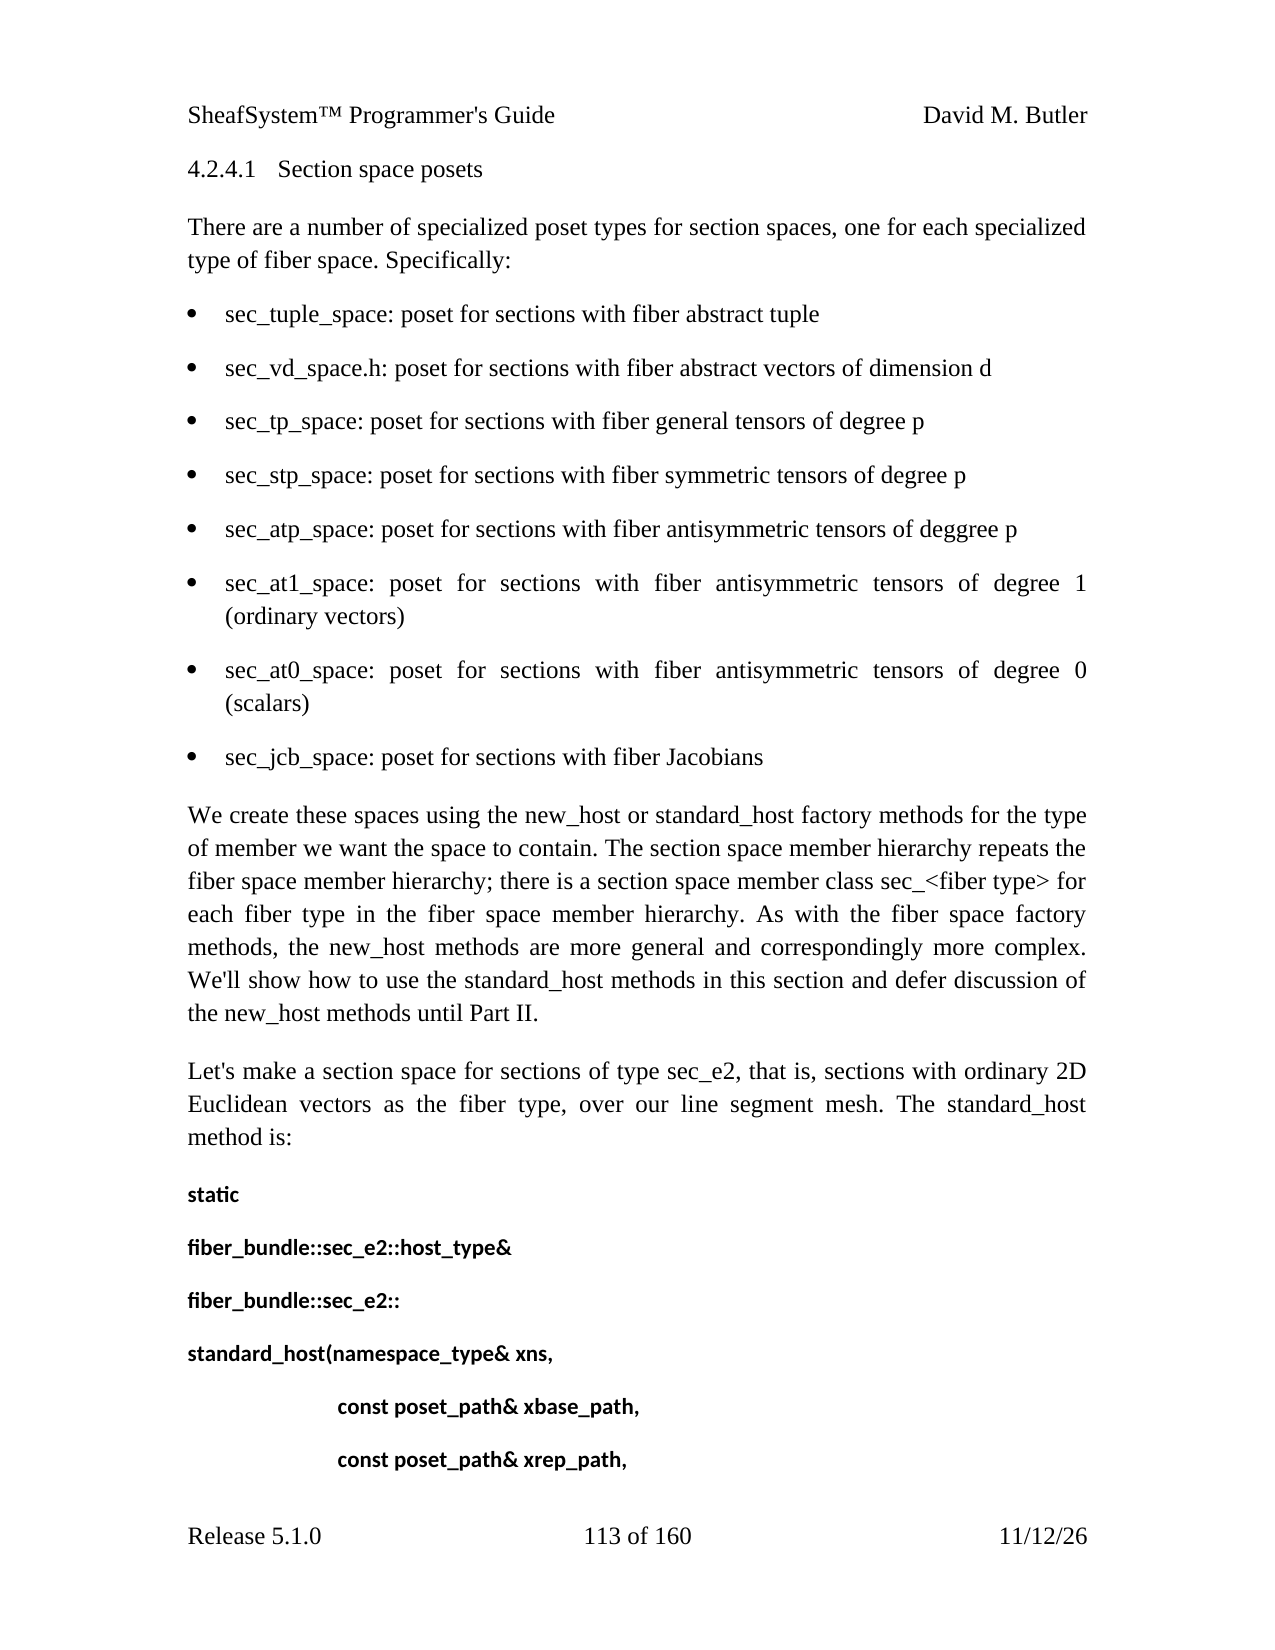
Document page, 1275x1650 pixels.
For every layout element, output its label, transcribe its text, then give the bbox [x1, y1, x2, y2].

subtitle Section space posets [187, 154, 1087, 183]
list sec_tp_space: poset for sections with fiber general tensors of degree p [187, 406, 1087, 435]
subtitle const poset_path& xbase_path, [187, 1392, 1087, 1420]
subtitle standard_host(namespace_type& xns, [187, 1339, 1087, 1367]
subtitle static [187, 1180, 1087, 1208]
text Let's make a section space for sections of type sec_e2, that is, sections with ordinary 2D Euclidean vectors as the fiber type, over our line segment mesh. The standard_host method is: [187, 1056, 1087, 1151]
text We create these spaces using the new_host or standard_host factory methods for the type of member we want the space to contain. The section space member hierarchy repeats the fiber space member hierarchy; there is a section space member class sec_<fiber type> for each fiber type in the fiber space member hierarchy. As with the fiber space factory methods, the new_host methods are more general and correspondingly more complex. We'll show how to use the standard_host methods in this section and defer discussion of the new_host methods until Part II. [187, 800, 1087, 1027]
list sec_tuple_space: poset for sections with fiber abstract tuple [187, 299, 1087, 327]
subtitle fiber_bundle::sec_e2::host_type& [187, 1233, 1087, 1261]
list sec_atp_space: poset for sections with fiber antisymmetric tensors of deggree p [187, 514, 1087, 543]
list sec_vd_space.h: poset for sections with fiber abstract vectors of dimension d [187, 353, 1087, 381]
list sec_jcb_space: poset for sections with fiber Jacobians [187, 742, 1087, 771]
list sec_at0_space: poset for sections with fiber antisymmetric tensors of degree 0 (scalars) [187, 655, 1087, 717]
text There are a number of specialized poset types for section spaces, one for each specialized type of fiber space. Specifically: [187, 212, 1087, 274]
subtitle const poset_path& xrep_path, [187, 1445, 1087, 1473]
list sec_stp_space: poset for sections with fiber symmetric tensors of degree p [187, 460, 1087, 489]
list sec_at1_space: poset for sections with fiber antisymmetric tensors of degree 1 (ordinary vectors) [187, 568, 1087, 630]
subtitle fiber_bundle::sec_e2:: [187, 1286, 1087, 1314]
